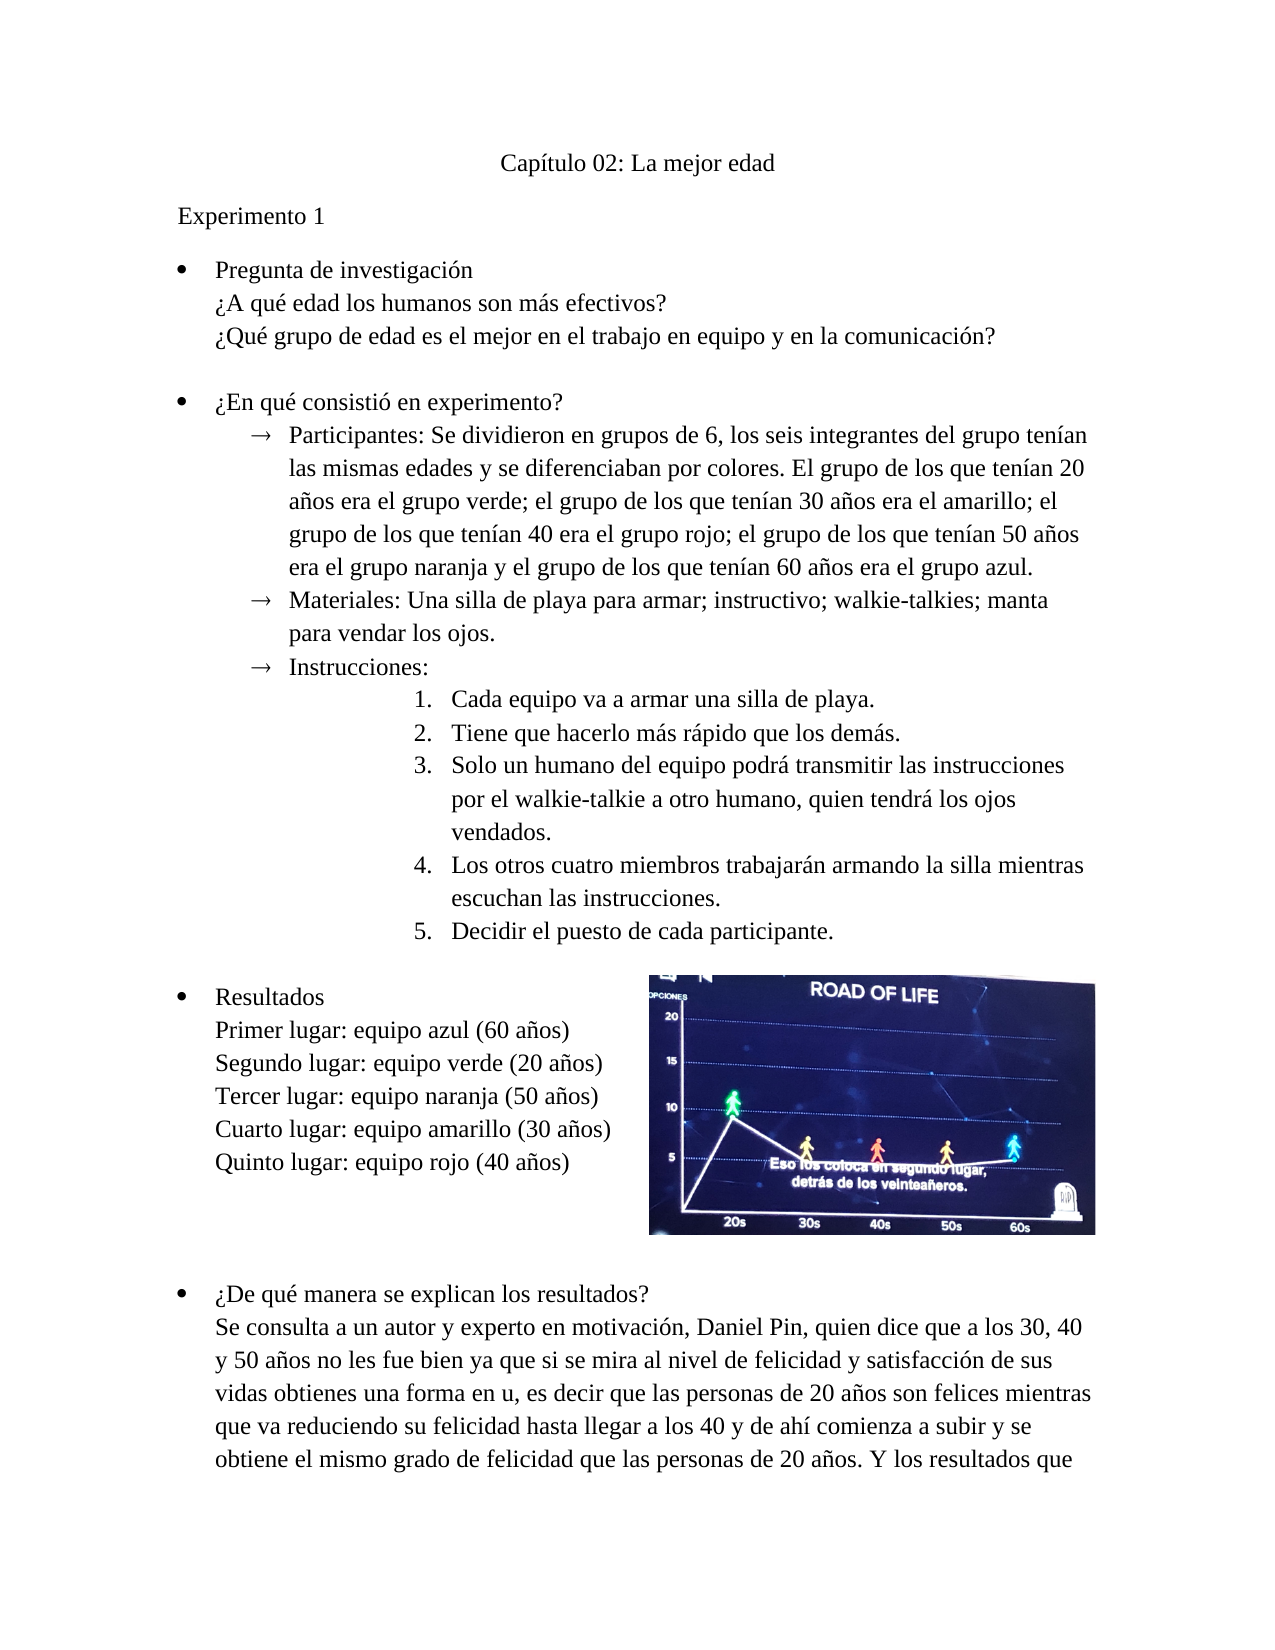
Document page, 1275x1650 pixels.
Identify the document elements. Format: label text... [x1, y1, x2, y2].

list Resultados [177, 982, 647, 1011]
list ¿En qué consistió en experimento? [177, 387, 1098, 416]
list Solo un humano del equipo podrá transmitir las instrucciones por el walkie-talkie a otro humano, quien tendrá los ojos vendados. [413, 751, 1098, 845]
list Quinto lugar: equipo rojo (40 años) [215, 1147, 647, 1176]
list Decidir el puesto de cada participante. [413, 916, 1098, 944]
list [215, 1312, 1098, 1473]
list Tercer lugar: equipo naranja (50 años) [215, 1081, 647, 1109]
list Segundo lugar: equipo verde (20 años) [215, 1048, 647, 1077]
list ¿Qué grupo de edad es el mejor en el trabajo en equipo y en la comunicación? [215, 321, 1098, 350]
text Capítulo 02: La mejor edad [177, 148, 1098, 176]
list ¿De qué manera se explican los resultados? [177, 1279, 1098, 1308]
text Experimento 1 [177, 201, 1098, 230]
list ¿A qué edad los humanos son más efectivos? [215, 288, 1098, 317]
list Pregunta de investigación [177, 255, 1098, 284]
list Cuarto lugar: equipo amarillo (30 años) [215, 1114, 647, 1143]
list Materiales: Una silla de playa para armar; instructivo; walkie-talkies; manta para vendar los ojos. [251, 586, 1098, 647]
list Cada equipo va a armar una silla de playa. [413, 684, 1098, 713]
list Instrucciones: [251, 652, 1098, 680]
list Primer lugar: equipo azul (60 años) [215, 1015, 647, 1043]
list Los otros cuatro miembros trabajarán armando la silla mientras escuchan las instrucciones. [413, 850, 1098, 911]
picture [647, 975, 1095, 1234]
list Tiene que hacerlo más rápido que los demás. [413, 718, 1098, 746]
list Participantes: Se dividieron en grupos de 6, los seis integrantes del grupo tenían las mismas edades y se diferenciaban por colores. El grupo de los que tenían 20 años era el grupo verde; el grupo de los que tenían 30 años era el amarillo; el grupo de los que tenían 40 era el grupo rojo; el grupo de los que tenían 50 años era el grupo naranja y el grupo de los que tenían 60 años era el grupo azul. [251, 420, 1098, 581]
